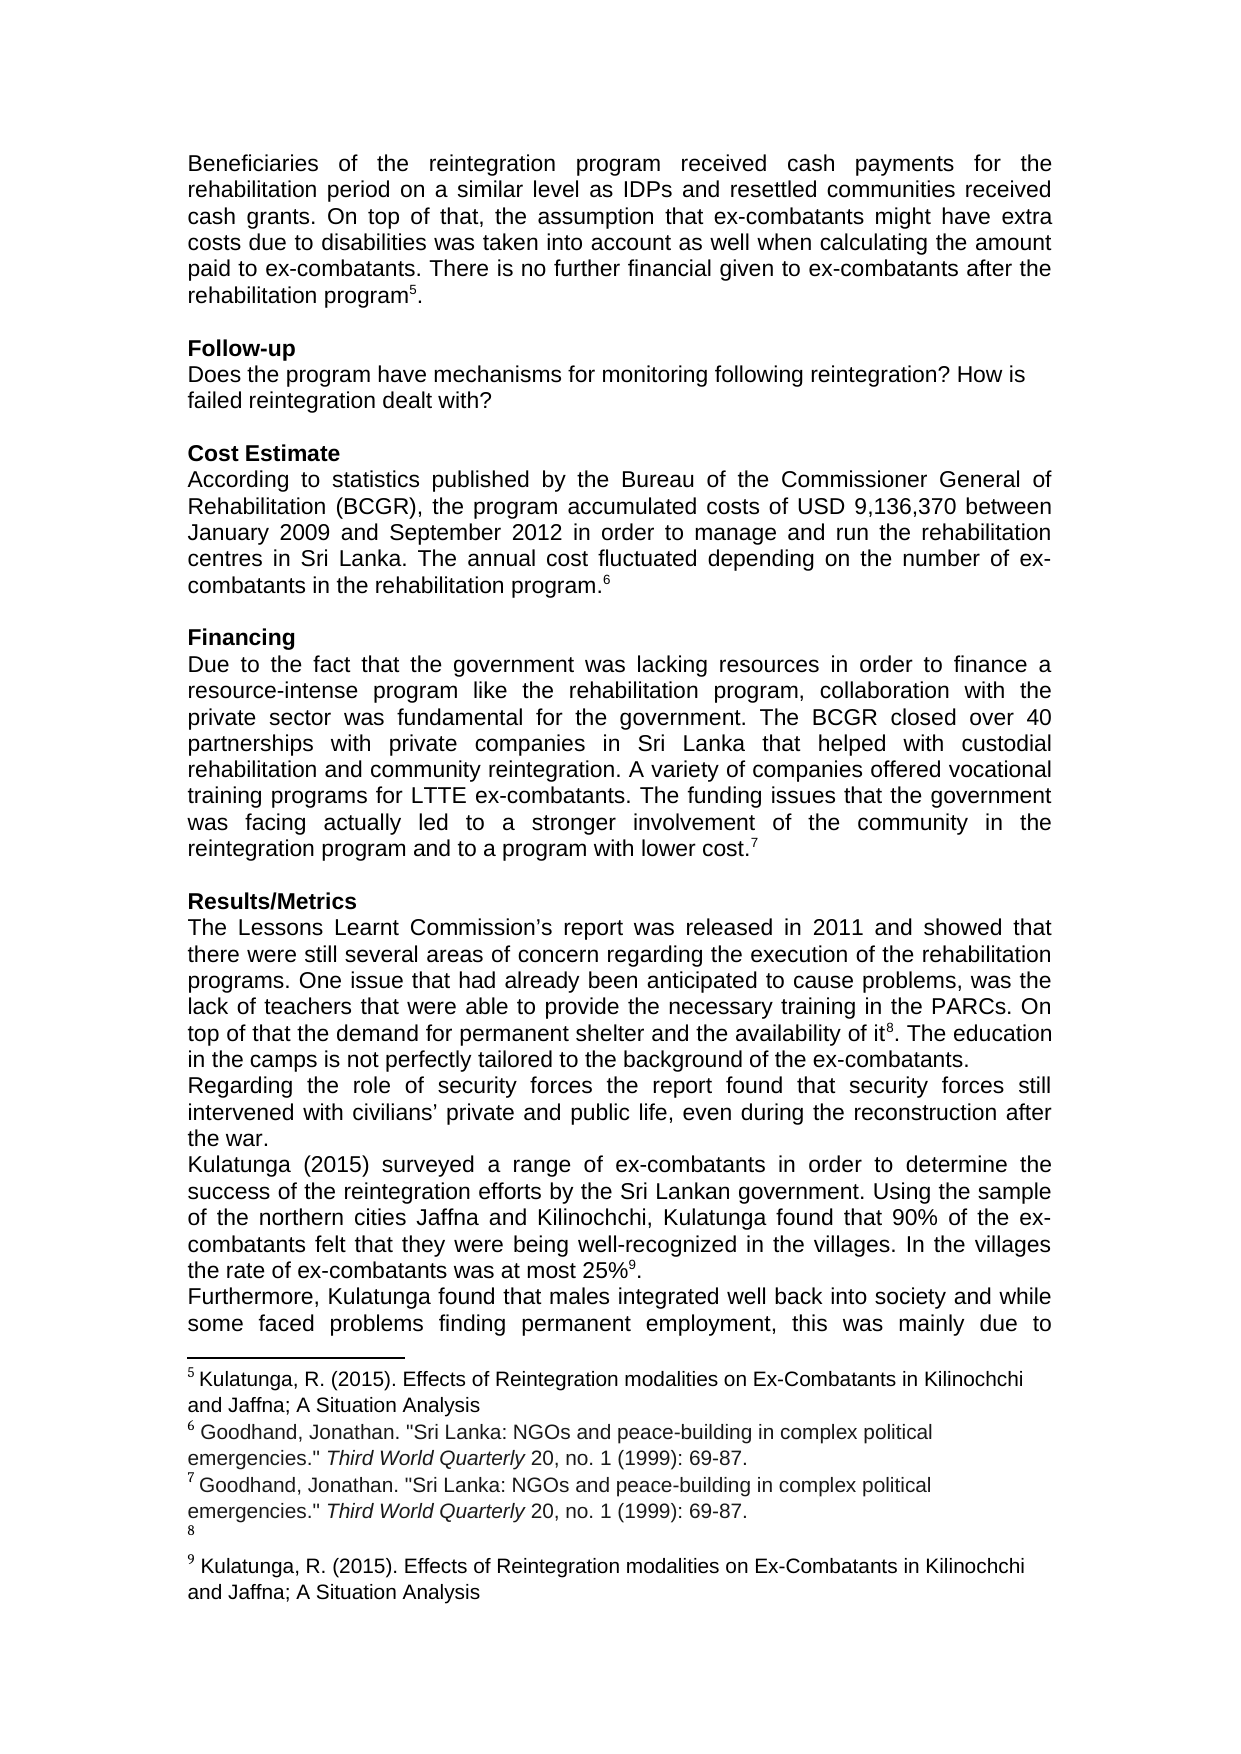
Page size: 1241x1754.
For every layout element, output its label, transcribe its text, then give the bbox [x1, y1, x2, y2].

text Results/Metrics [187, 888, 1053, 914]
text Financing [187, 624, 1053, 651]
text Regarding the role of security forces the report found that security forces still intervened with civilians’ private and public life, even during the reconstruction after the war. [187, 1072, 1053, 1151]
text Due to the fact that the government was lacking resources in order to finance a resource-intense program like the rehabilitation program, collaboration with the private sector was fundamental for the government. The BCGR closed over 40 partnerships with private companies in Sri Lanka that helped with custodial rehabilitation and community reintegration. A variety of companies offered vocational training programs for LTTE ex-combatants. The funding issues that the government was facing actually led to a stronger involvement of the community in the reintegration program and to a program with lower cost. [187, 651, 1053, 862]
text Kulatunga (2015) surveyed a range of ex-combatants in order to determine the success of the reintegration efforts by the Sri Lankan government. Using the sample of the northern cities Jaffna and Kilinochchi, Kulatunga found that 90% of the ex-combatants felt that they were being well-recognized in the villages. In the villages the rate of ex-combatants was at most 25%. [187, 1151, 1053, 1283]
text According to statistics published by the Bureau of the Commissioner General of Rehabilitation (BCGR), the program accumulated costs of USD 9,136,370 between January 2009 and September 2012 in order to manage and run the rehabilitation centres in Sri Lanka. The annual cost fluctuated depending on the number of ex-combatants in the rehabilitation program. [187, 466, 1053, 598]
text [187, 1283, 1053, 1336]
text The Lessons Learnt Commission’s report was released in 2011 and showed that there were still several areas of concern regarding the execution of the rehabilitation programs. One issue that had already been anticipated to cause problems, was the lack of teachers that were able to provide the necessary training in the PARCs. On top of that the demand for permanent shelter and the availability of it. The education in the camps is not perfectly tailored to the background of the ex-combatants. [187, 914, 1053, 1072]
text Beneficiaries of the reintegration program received cash payments for the rehabilitation period on a similar level as IDPs and resettled communities received cash grants. On top of that, the assumption that ex-combatants might have extra costs due to disabilities was taken into account as well when calculating the amount paid to ex-combatants. There is no further financial given to ex-combatants after the rehabilitation program. [187, 150, 1053, 308]
text Does the program have mechanisms for monitoring following reintegration? How is failed reintegration dealt with? [187, 361, 1053, 413]
text Cost Estimate [187, 440, 1053, 466]
text Follow-up [187, 334, 1053, 361]
